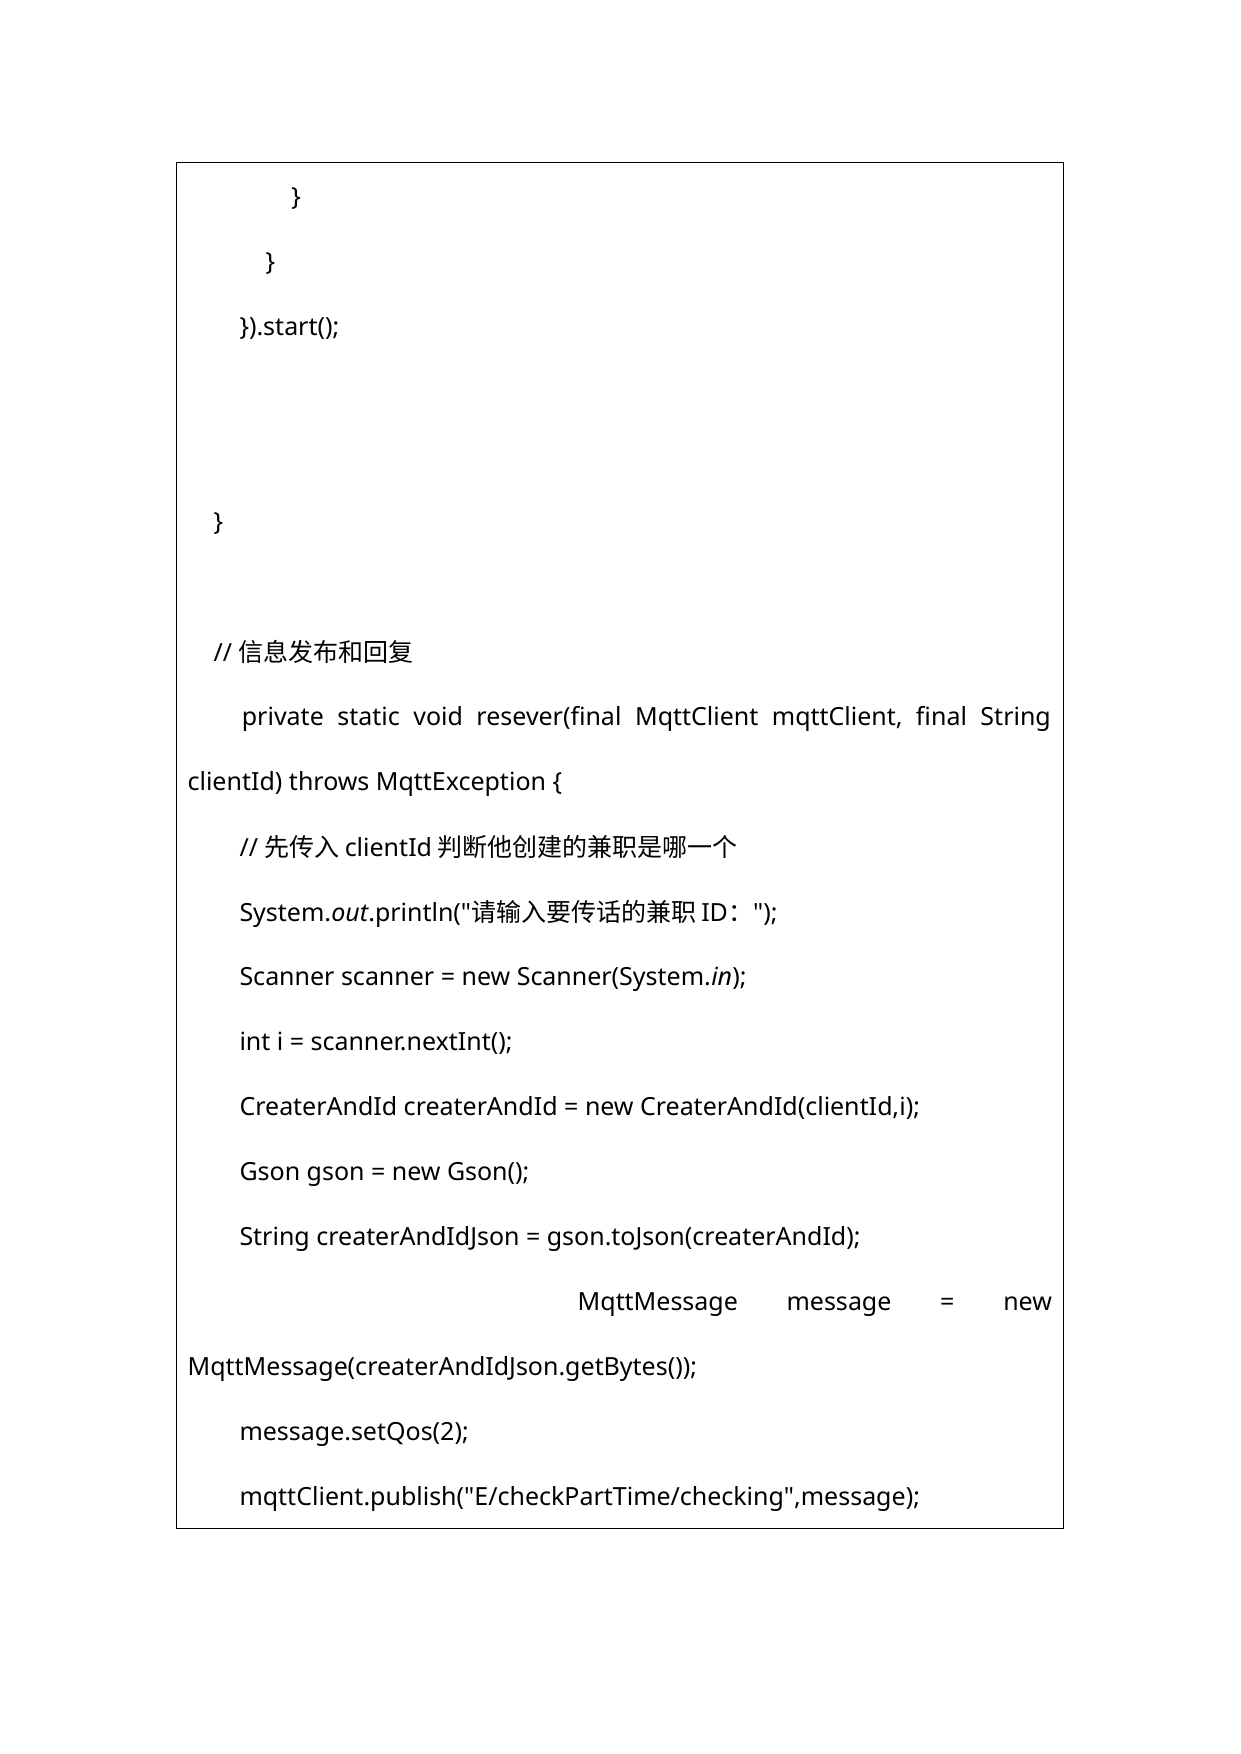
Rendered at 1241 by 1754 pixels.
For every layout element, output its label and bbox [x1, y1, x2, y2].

table_header [177, 163, 1063, 1528]
